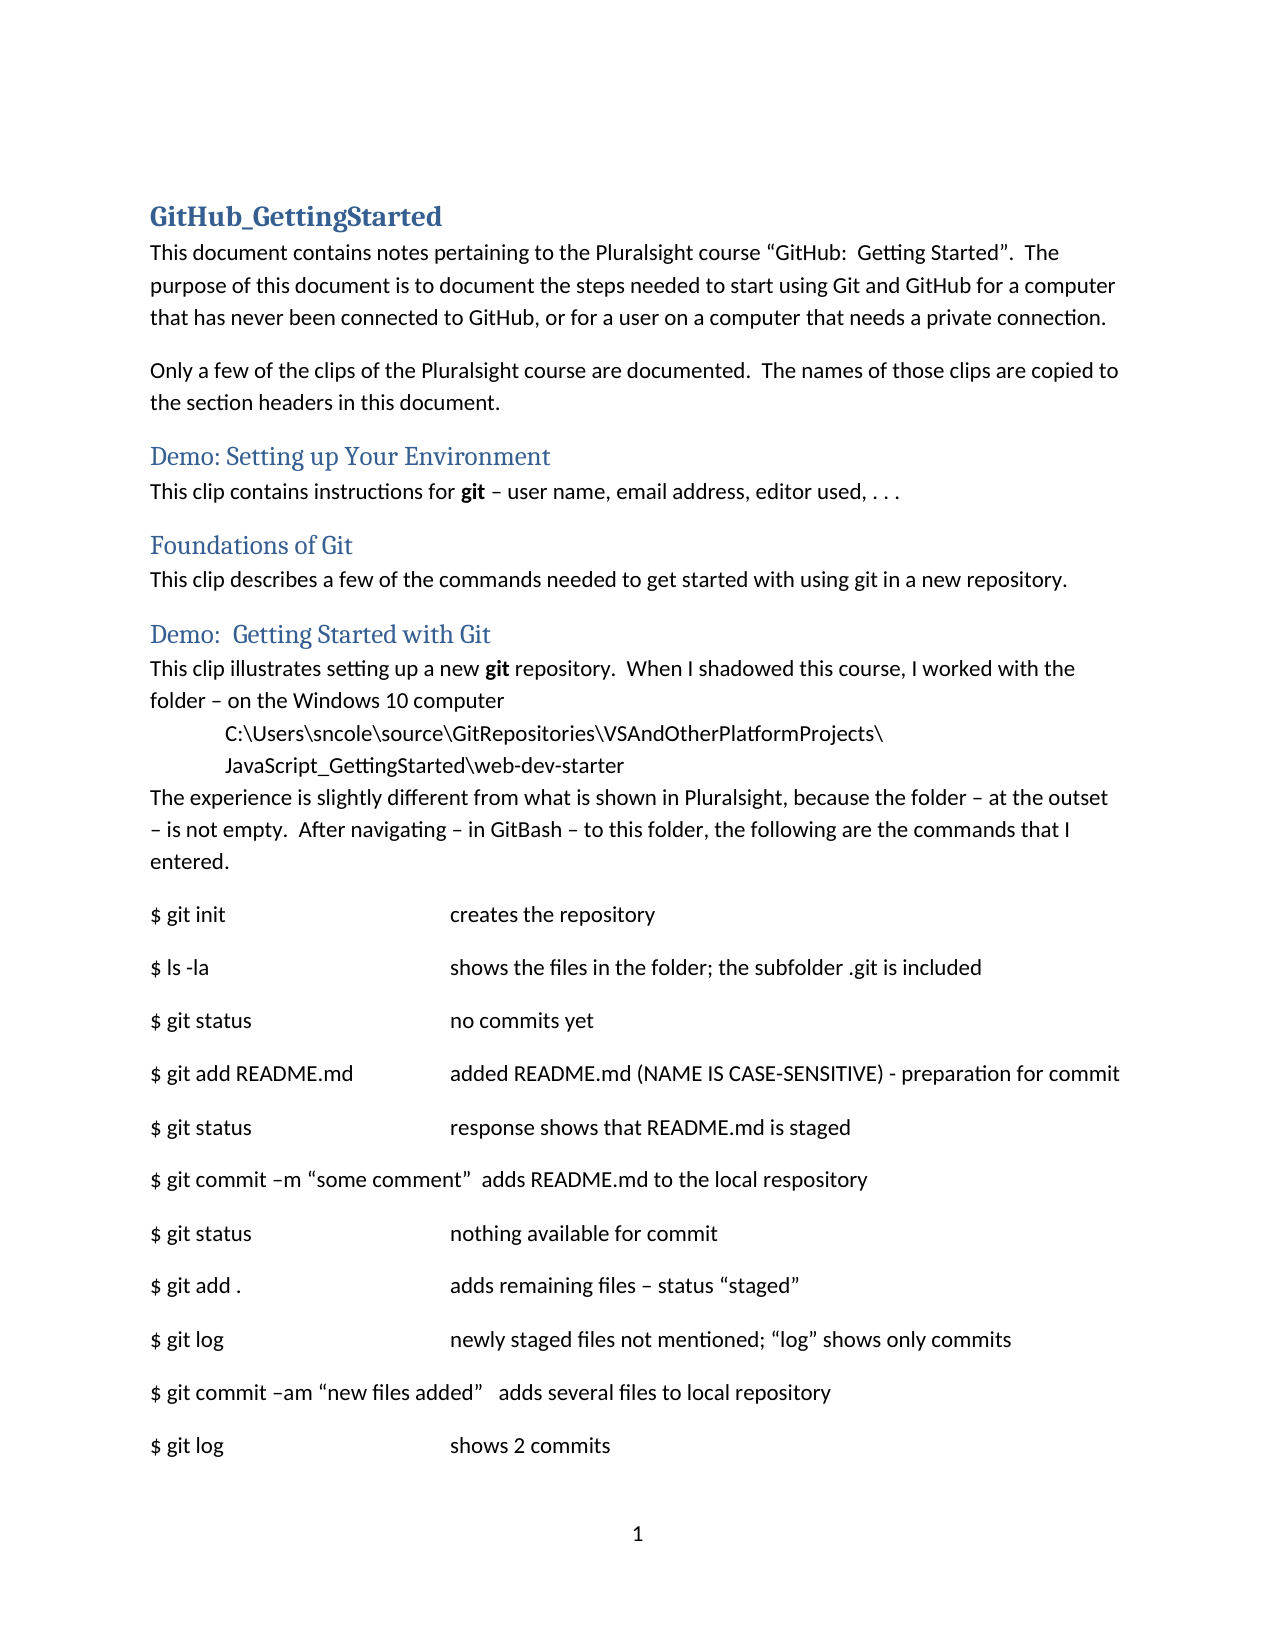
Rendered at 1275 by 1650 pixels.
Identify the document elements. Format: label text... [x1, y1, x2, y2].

subtitle Demo: Setting up Your Environment [150, 441, 1125, 472]
text $ git log newly staged files not mentioned; “log” shows only commits [150, 1325, 1125, 1353]
text $ git add . adds remaining files – status “staged” [150, 1272, 1125, 1300]
text This clip illustrates setting up a new git repository. When I shadowed this course, I worked with the folder – on the Windows 10 computer [150, 654, 1125, 714]
text C:\Users\sncole\source\GitRepositories\VSAndOtherPlatformProjects\ [225, 719, 1125, 747]
text $ git add README.md added README.md (NAME IS CASE-SENSITIVE) - preparation for commit [150, 1059, 1125, 1088]
text $ git status nothing available for commit [150, 1219, 1125, 1247]
subtitle Demo: Getting Started with Git [150, 619, 1125, 650]
text $ git commit –m “some comment” adds README.md to the local respository [150, 1166, 1125, 1194]
text $ git log shows 2 commits [150, 1431, 1125, 1459]
text $ ls -la shows the files in the folder; the subfolder .git is included [150, 953, 1125, 982]
text JavaScript_GettingStarted\web-dev-starter [225, 751, 1125, 779]
text This document contains notes pertaining to the Pluralsight course “GitHub: Getting Started”. The purpose of this document is to document the steps needed to start using Git and GitHub for a computer that has never been connected to GitHub, or for a user on a computer that needs a private connection. [150, 238, 1125, 331]
text This clip contains instructions for git – user name, email address, editor used, . . . [150, 477, 1125, 505]
text $ git commit –am “new files added” adds several files to local repository [150, 1378, 1125, 1406]
text The experience is slightly different from what is shown in Pluralsight, because the folder – at the outset – is not empty. After navigating – in GitBash – to this folder, the following are the commands that I entered. [150, 783, 1125, 876]
text $ git init creates the repository [150, 901, 1125, 928]
text $ git status response shows that README.md is staged [150, 1113, 1125, 1141]
subtitle GitHub_GettingStarted [150, 200, 1125, 233]
subtitle Foundations of Git [150, 530, 1125, 561]
text This clip describes a few of the commands needed to get started with using git in a new repository. [150, 566, 1125, 594]
text Only a few of the clips of the Pluralsight course are documented. The names of those clips are copied to the section headers in this document. [150, 356, 1125, 416]
text $ git status no commits yet [150, 1007, 1125, 1034]
